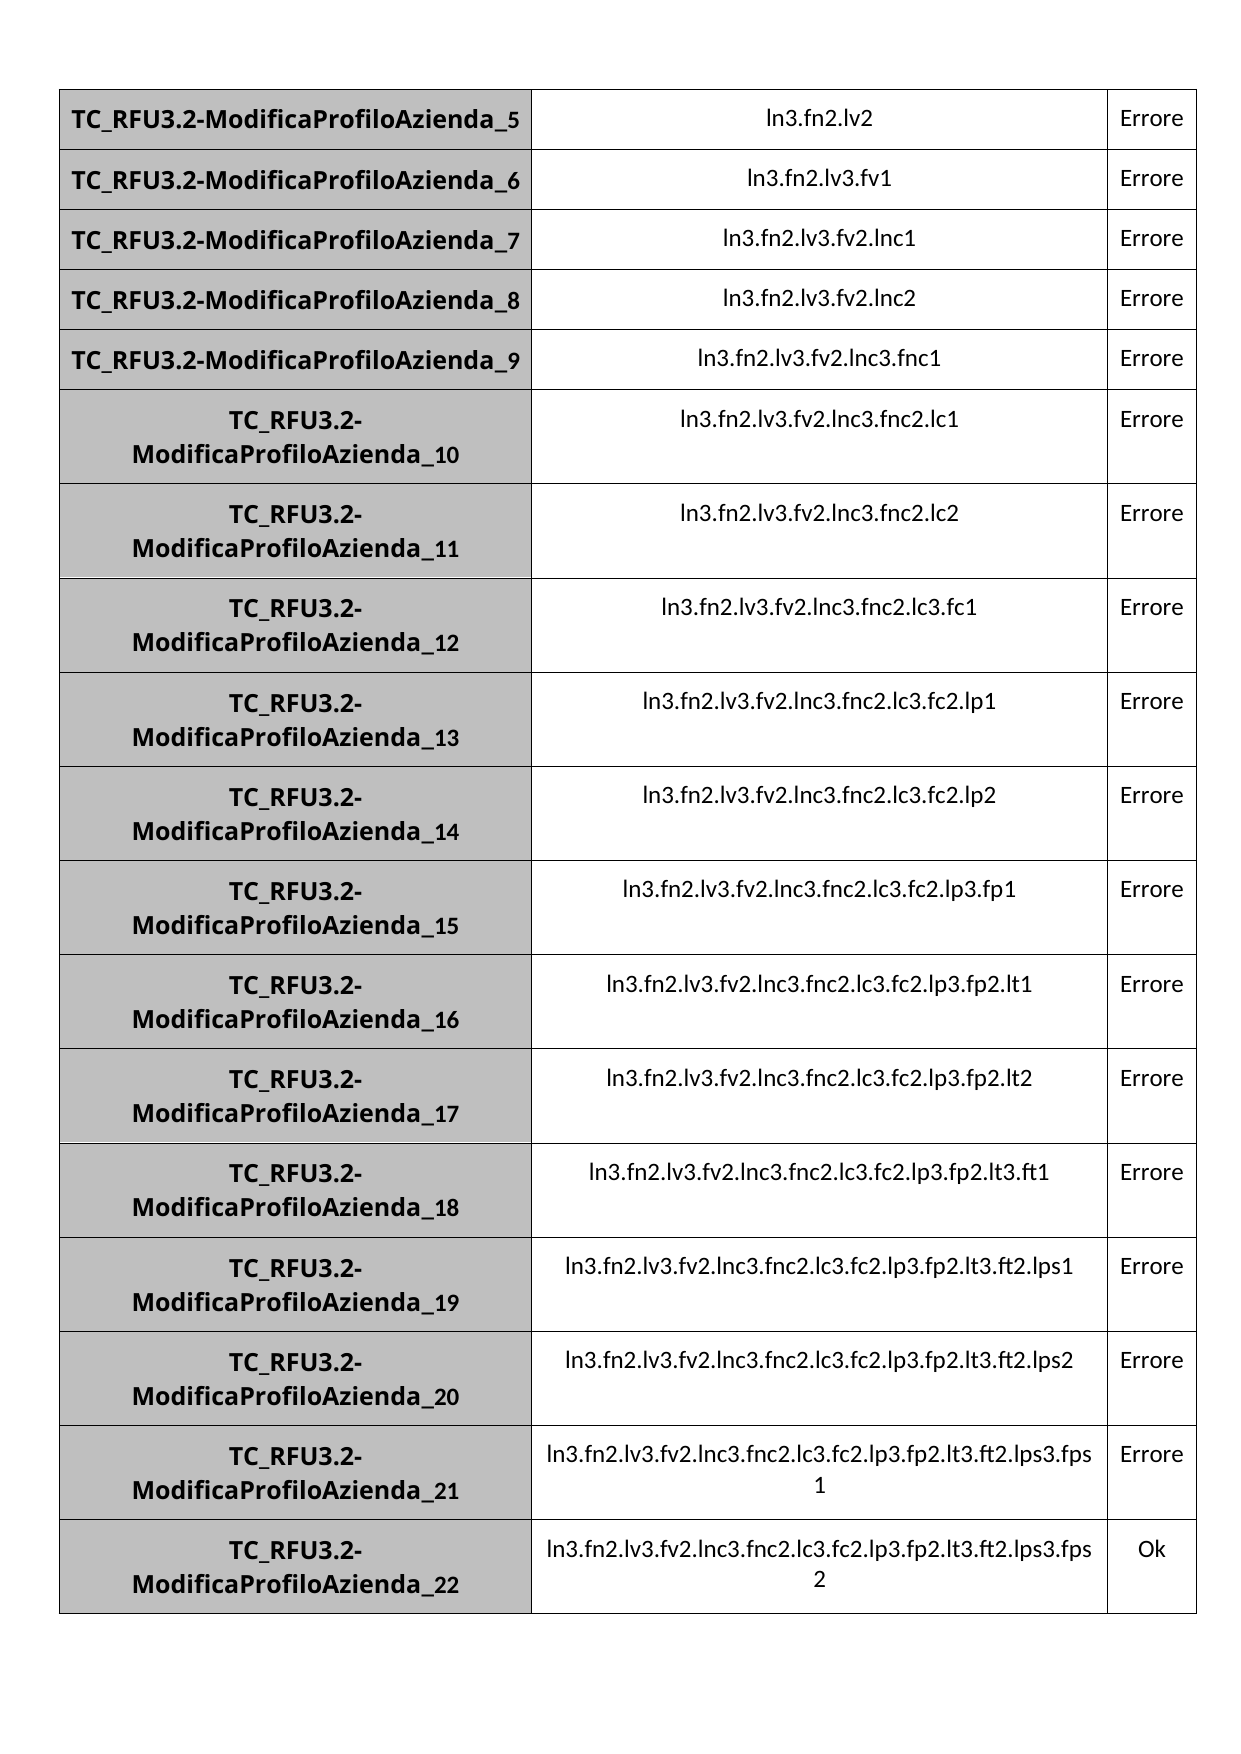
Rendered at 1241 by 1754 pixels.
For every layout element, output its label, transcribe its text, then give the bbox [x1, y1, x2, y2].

table_cell Errore [1108, 767, 1196, 860]
table_cell Errore [1108, 1426, 1196, 1519]
table_cell ln3.fn2.lv3.fv2.lnc3.fnc2.lc3.fc1 [532, 579, 1107, 672]
table_cell Errore [1108, 1332, 1196, 1425]
table_cell ln3.fn2.lv3.fv1 [532, 150, 1107, 209]
table_cell TC_RFU3.2-ModificaProfiloAzienda_10 [60, 390, 531, 483]
table_cell TC_RFU3.2-ModificaProfiloAzienda_6 [60, 150, 531, 209]
table_cell TC_RFU3.2-ModificaProfiloAzienda_16 [60, 955, 531, 1048]
table_cell ln3.fn2.lv3.fv2.lnc3.fnc2.lc3.fc2.lp3.fp2.lt3.ft2.lps2 [532, 1332, 1107, 1425]
table_cell Errore [1108, 955, 1196, 1048]
table_cell ln3.fn2.lv2 [532, 90, 1107, 149]
table_cell ln3.fn2.lv3.fv2.lnc3.fnc2.lc3.fc2.lp1 [532, 673, 1107, 766]
table_cell Errore [1108, 1049, 1196, 1142]
table_cell ln3.fn2.lv3.fv2.lnc3.fnc2.lc3.fc2.lp3.fp1 [532, 861, 1107, 954]
table_cell TC_RFU3.2-ModificaProfiloAzienda_14 [60, 767, 531, 860]
table_cell ln3.fn2.lv3.fv2.lnc3.fnc2.lc3.fc2.lp3.fp2.lt2 [532, 1049, 1107, 1142]
table_cell ln3.fn2.lv3.fv2.lnc3.fnc2.lc2 [532, 484, 1107, 577]
table_cell TC_RFU3.2-ModificaProfiloAzienda_15 [60, 861, 531, 954]
table_cell ln3.fn2.lv3.fv2.lnc3.fnc2.lc3.fc2.lp2 [532, 767, 1107, 860]
table_cell TC_RFU3.2-ModificaProfiloAzienda_20 [60, 1332, 531, 1425]
table_cell Errore [1108, 673, 1196, 766]
table_cell Errore [1108, 390, 1196, 483]
table_cell Errore [1108, 861, 1196, 954]
table_cell TC_RFU3.2-ModificaProfiloAzienda_22 [60, 1520, 531, 1613]
table_cell TC_RFU3.2-ModificaProfiloAzienda_11 [60, 484, 531, 577]
table_cell Ok [1108, 1520, 1196, 1613]
table_cell Errore [1108, 150, 1196, 209]
table_cell Errore [1108, 579, 1196, 672]
table_cell TC_RFU3.2-ModificaProfiloAzienda_12 [60, 579, 531, 672]
table_cell TC_RFU3.2-ModificaProfiloAzienda_17 [60, 1049, 531, 1142]
table_cell ln3.fn2.lv3.fv2.lnc3.fnc2.lc3.fc2.lp3.fp2.lt1 [532, 955, 1107, 1048]
table_cell ln3.fn2.lv3.fv2.lnc3.fnc2.lc3.fc2.lp3.fp2.lt3.ft2.lps3.fps2 [532, 1520, 1107, 1613]
table_cell Errore [1108, 210, 1196, 269]
table_cell Errore [1108, 90, 1196, 149]
table_cell ln3.fn2.lv3.fv2.lnc3.fnc2.lc3.fc2.lp3.fp2.lt3.ft1 [532, 1144, 1107, 1237]
table_cell ln3.fn2.lv3.fv2.lnc1 [532, 210, 1107, 269]
table_cell Errore [1108, 1144, 1196, 1237]
table_cell TC_RFU3.2-ModificaProfiloAzienda_5 [60, 90, 531, 149]
table_cell TC_RFU3.2-ModificaProfiloAzienda_7 [60, 210, 531, 269]
table_cell ln3.fn2.lv3.fv2.lnc2 [532, 270, 1107, 329]
table_cell ln3.fn2.lv3.fv2.lnc3.fnc2.lc3.fc2.lp3.fp2.lt3.ft2.lps3.fps1 [532, 1426, 1107, 1519]
table_cell ln3.fn2.lv3.fv2.lnc3.fnc2.lc3.fc2.lp3.fp2.lt3.ft2.lps1 [532, 1238, 1107, 1331]
table_cell Errore [1108, 270, 1196, 329]
table_cell TC_RFU3.2-ModificaProfiloAzienda_9 [60, 330, 531, 389]
table_cell ln3.fn2.lv3.fv2.lnc3.fnc1 [532, 330, 1107, 389]
table_cell Errore [1108, 330, 1196, 389]
table_cell ln3.fn2.lv3.fv2.lnc3.fnc2.lc1 [532, 390, 1107, 483]
table_cell TC_RFU3.2-ModificaProfiloAzienda_8 [60, 270, 531, 329]
table_cell TC_RFU3.2-ModificaProfiloAzienda_13 [60, 673, 531, 766]
table_cell Errore [1108, 484, 1196, 577]
table_cell Errore [1108, 1238, 1196, 1331]
table_cell TC_RFU3.2-ModificaProfiloAzienda_19 [60, 1238, 531, 1331]
table_cell TC_RFU3.2-ModificaProfiloAzienda_18 [60, 1144, 531, 1237]
table_cell TC_RFU3.2-ModificaProfiloAzienda_21 [60, 1426, 531, 1519]
